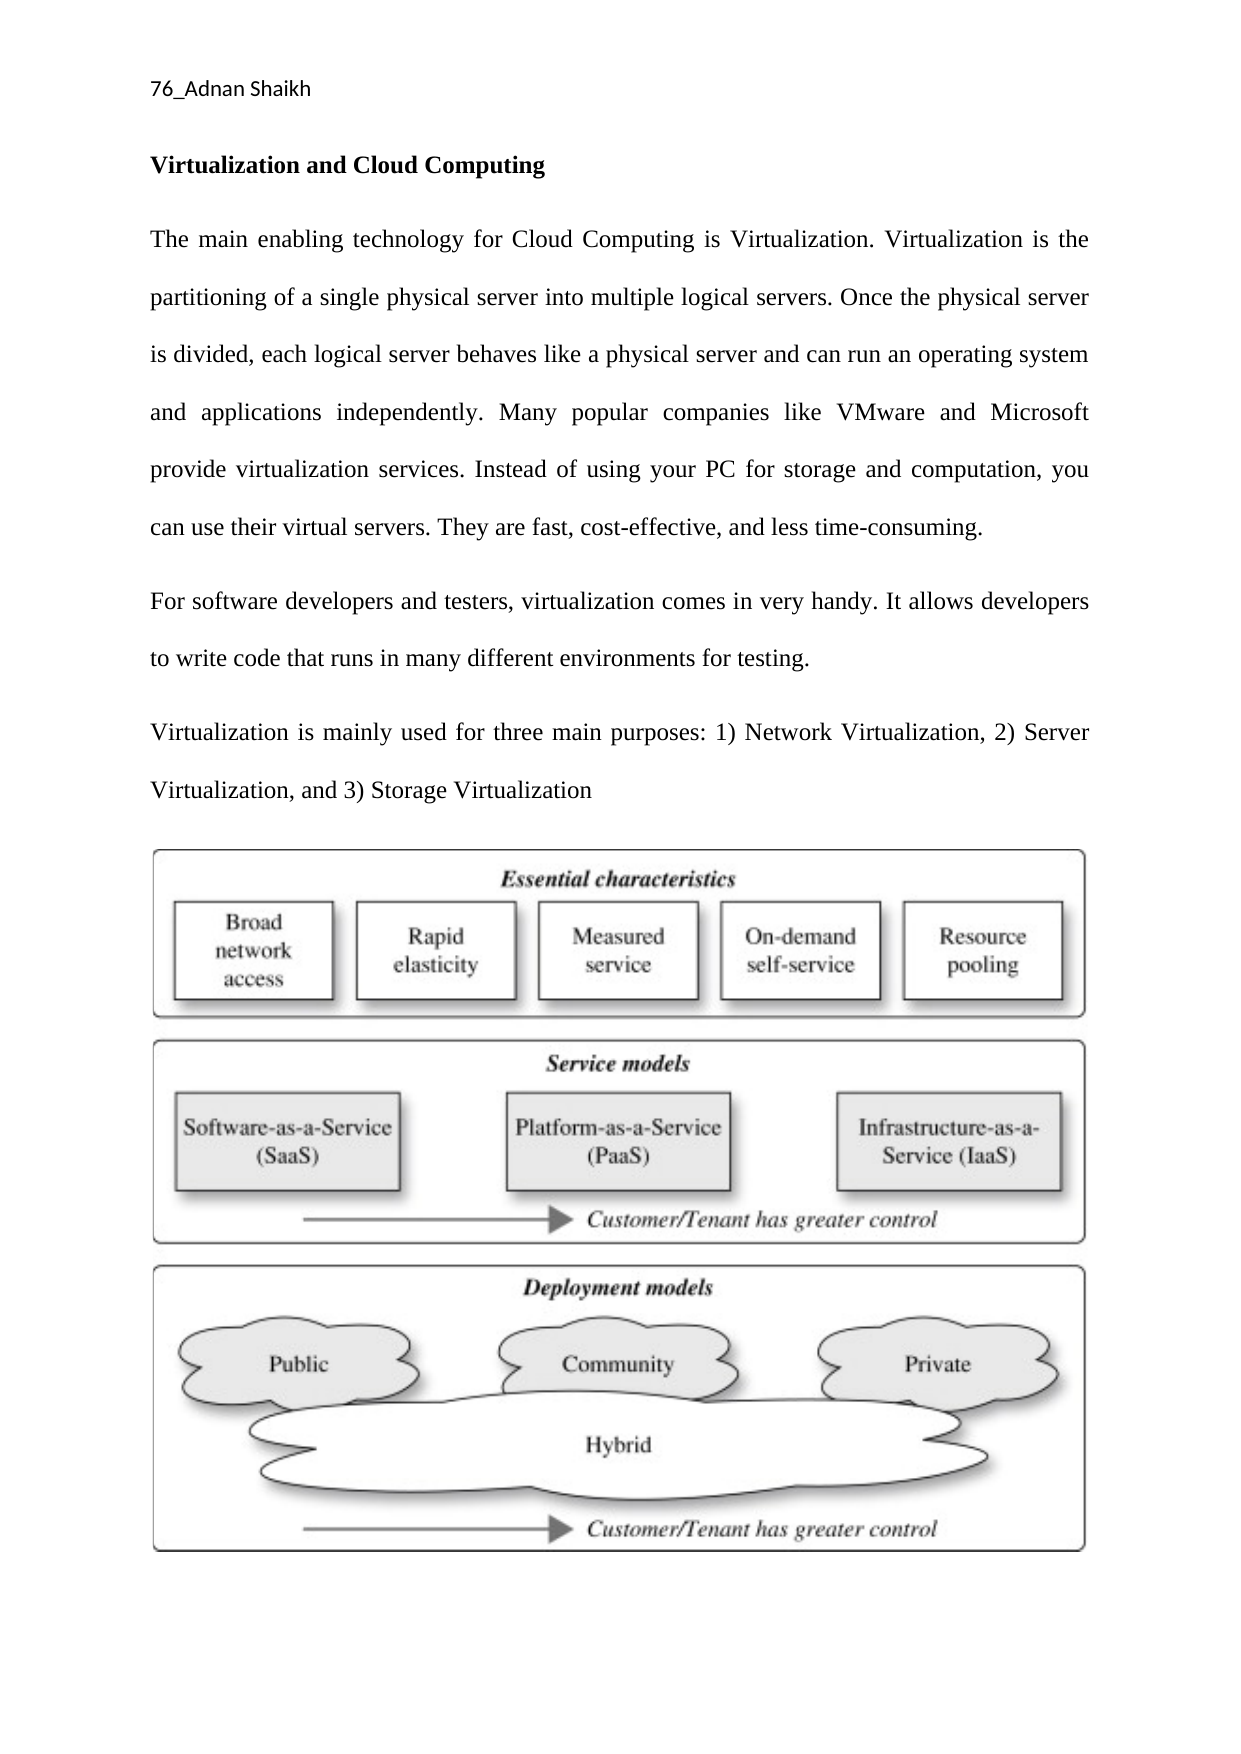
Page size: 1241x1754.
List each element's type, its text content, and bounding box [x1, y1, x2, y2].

text Virtualization and Cloud Computing [150, 150, 1090, 179]
picture [152, 849, 1088, 1552]
text Virtualization is mainly used for three main purposes: 1) Network Virtualization, 2) Server Virtualization, and 3) Storage Virtualization [150, 717, 1090, 804]
text The main enabling technology for Cloud Computing is Virtualization. Virtualization is the partitioning of a single physical server into multiple logical servers. Once the physical server is divided, each logical server behaves like a physical server and can run an operating system and applications independently. Many popular companies like VMware and Microsoft provide virtualization services. Instead of using your PC for storage and computation, you can use their virtual servers. They are fast, cost-effective, and less time-consuming. [150, 224, 1090, 540]
text For software developers and testers, virtualization comes in very handy. It allows developers to write code that runs in many different environments for testing. [150, 586, 1090, 672]
